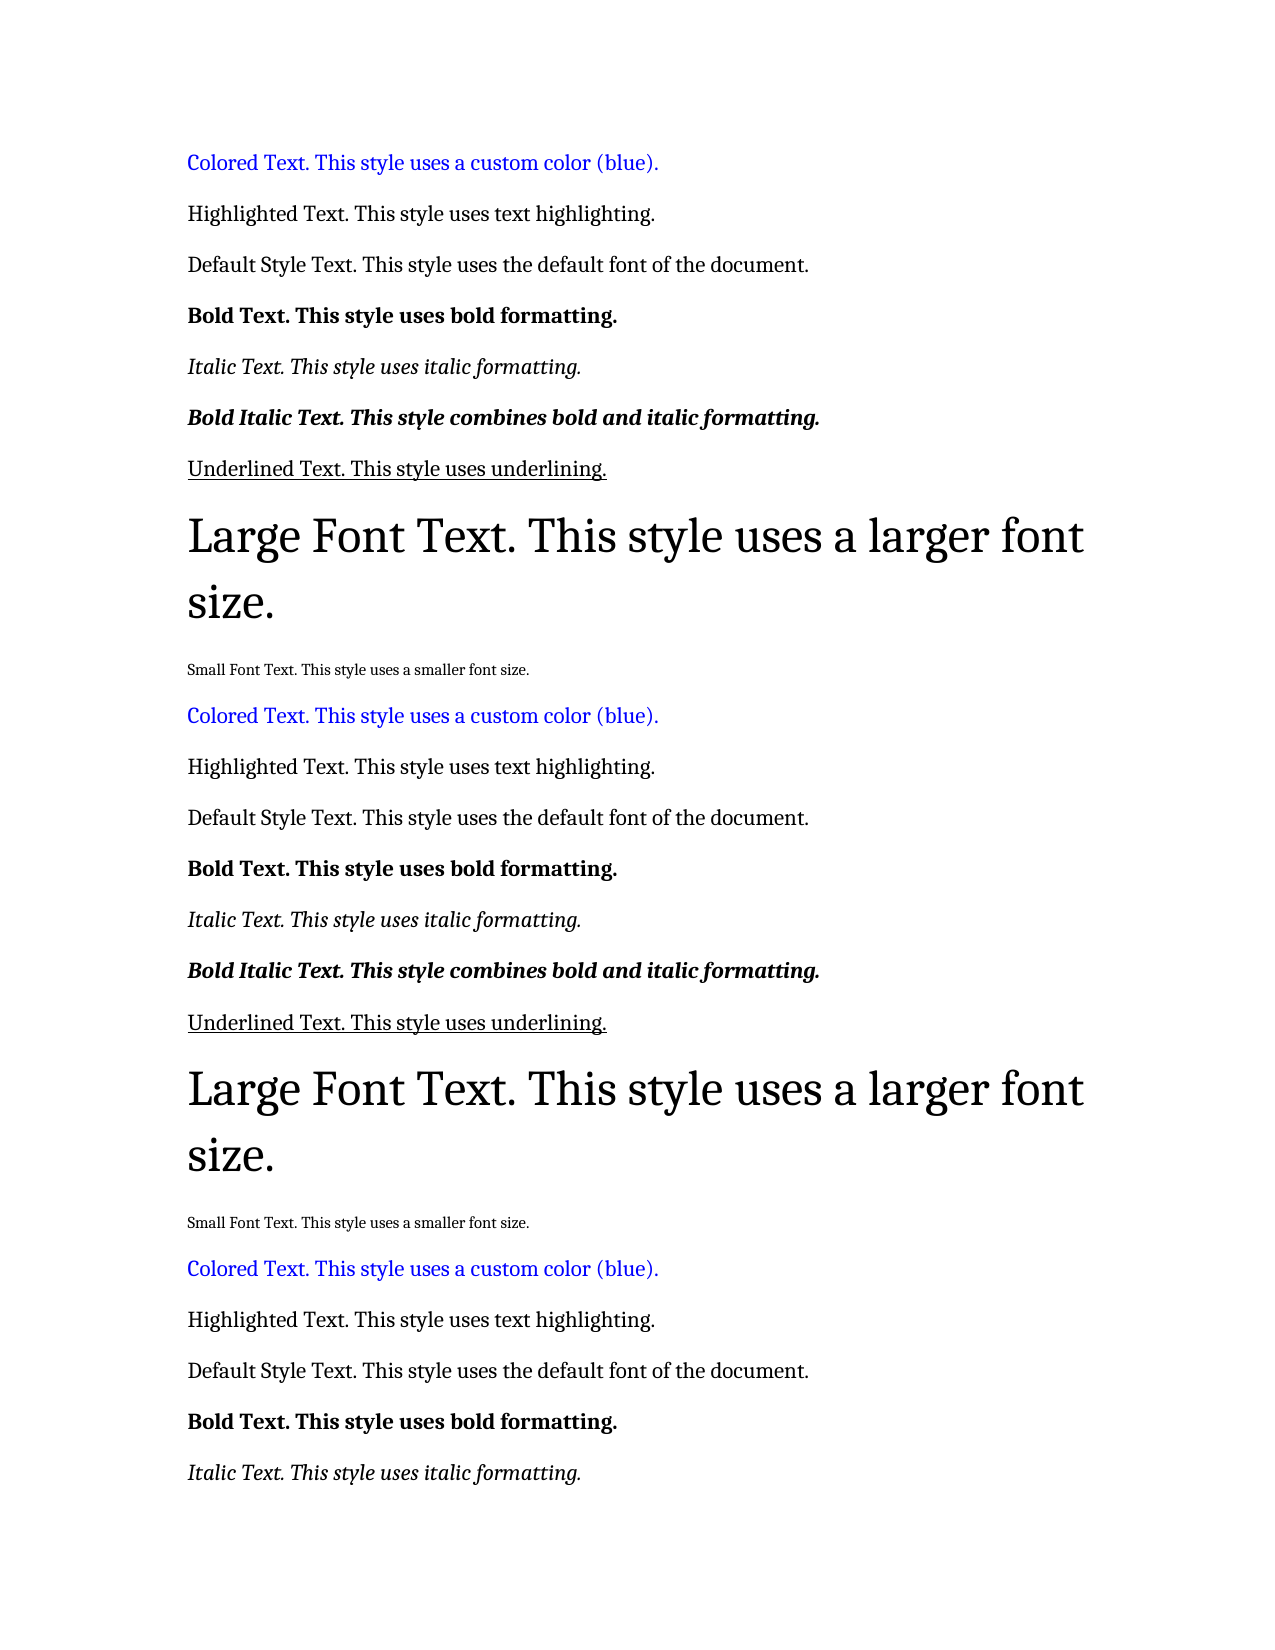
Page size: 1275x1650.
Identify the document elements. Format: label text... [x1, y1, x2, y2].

text Bold Text. This style uses bold formatting. [187, 1409, 1087, 1436]
text Bold Text. This style uses bold formatting. [187, 303, 1087, 329]
text Bold Text. This style uses bold formatting. [187, 856, 1087, 882]
text Italic Text. This style uses italic formatting. [187, 1460, 1087, 1487]
text Highlighted Text. This style uses text highlighting. [187, 754, 1087, 780]
text Bold Italic Text. This style combines bold and italic formatting. [187, 405, 1087, 432]
text Large Font Text. This style uses a larger font size. [187, 507, 1087, 631]
text Large Font Text. This style uses a larger font size. [187, 1060, 1087, 1184]
text Italic Text. This style uses italic formatting. [187, 354, 1087, 381]
text Underlined Text. This style uses underlining. [187, 456, 1087, 483]
text Colored Text. This style uses a custom color (blue). [187, 1256, 1087, 1282]
text Highlighted Text. This style uses text highlighting. [187, 201, 1087, 227]
text Default Style Text. This style uses the default font of the document. [187, 252, 1087, 278]
text Small Font Text. This style uses a smaller font size. [187, 660, 1087, 679]
text Italic Text. This style uses italic formatting. [187, 907, 1087, 933]
text Default Style Text. This style uses the default font of the document. [187, 1358, 1087, 1384]
text Colored Text. This style uses a custom color (blue). [187, 703, 1087, 729]
text Colored Text. This style uses a custom color (blue). [187, 150, 1087, 176]
text Default Style Text. This style uses the default font of the document. [187, 805, 1087, 831]
text Underlined Text. This style uses underlining. [187, 1009, 1087, 1036]
text Highlighted Text. This style uses text highlighting. [187, 1307, 1087, 1333]
text Small Font Text. This style uses a smaller font size. [187, 1213, 1087, 1232]
text Bold Italic Text. This style combines bold and italic formatting. [187, 958, 1087, 984]
